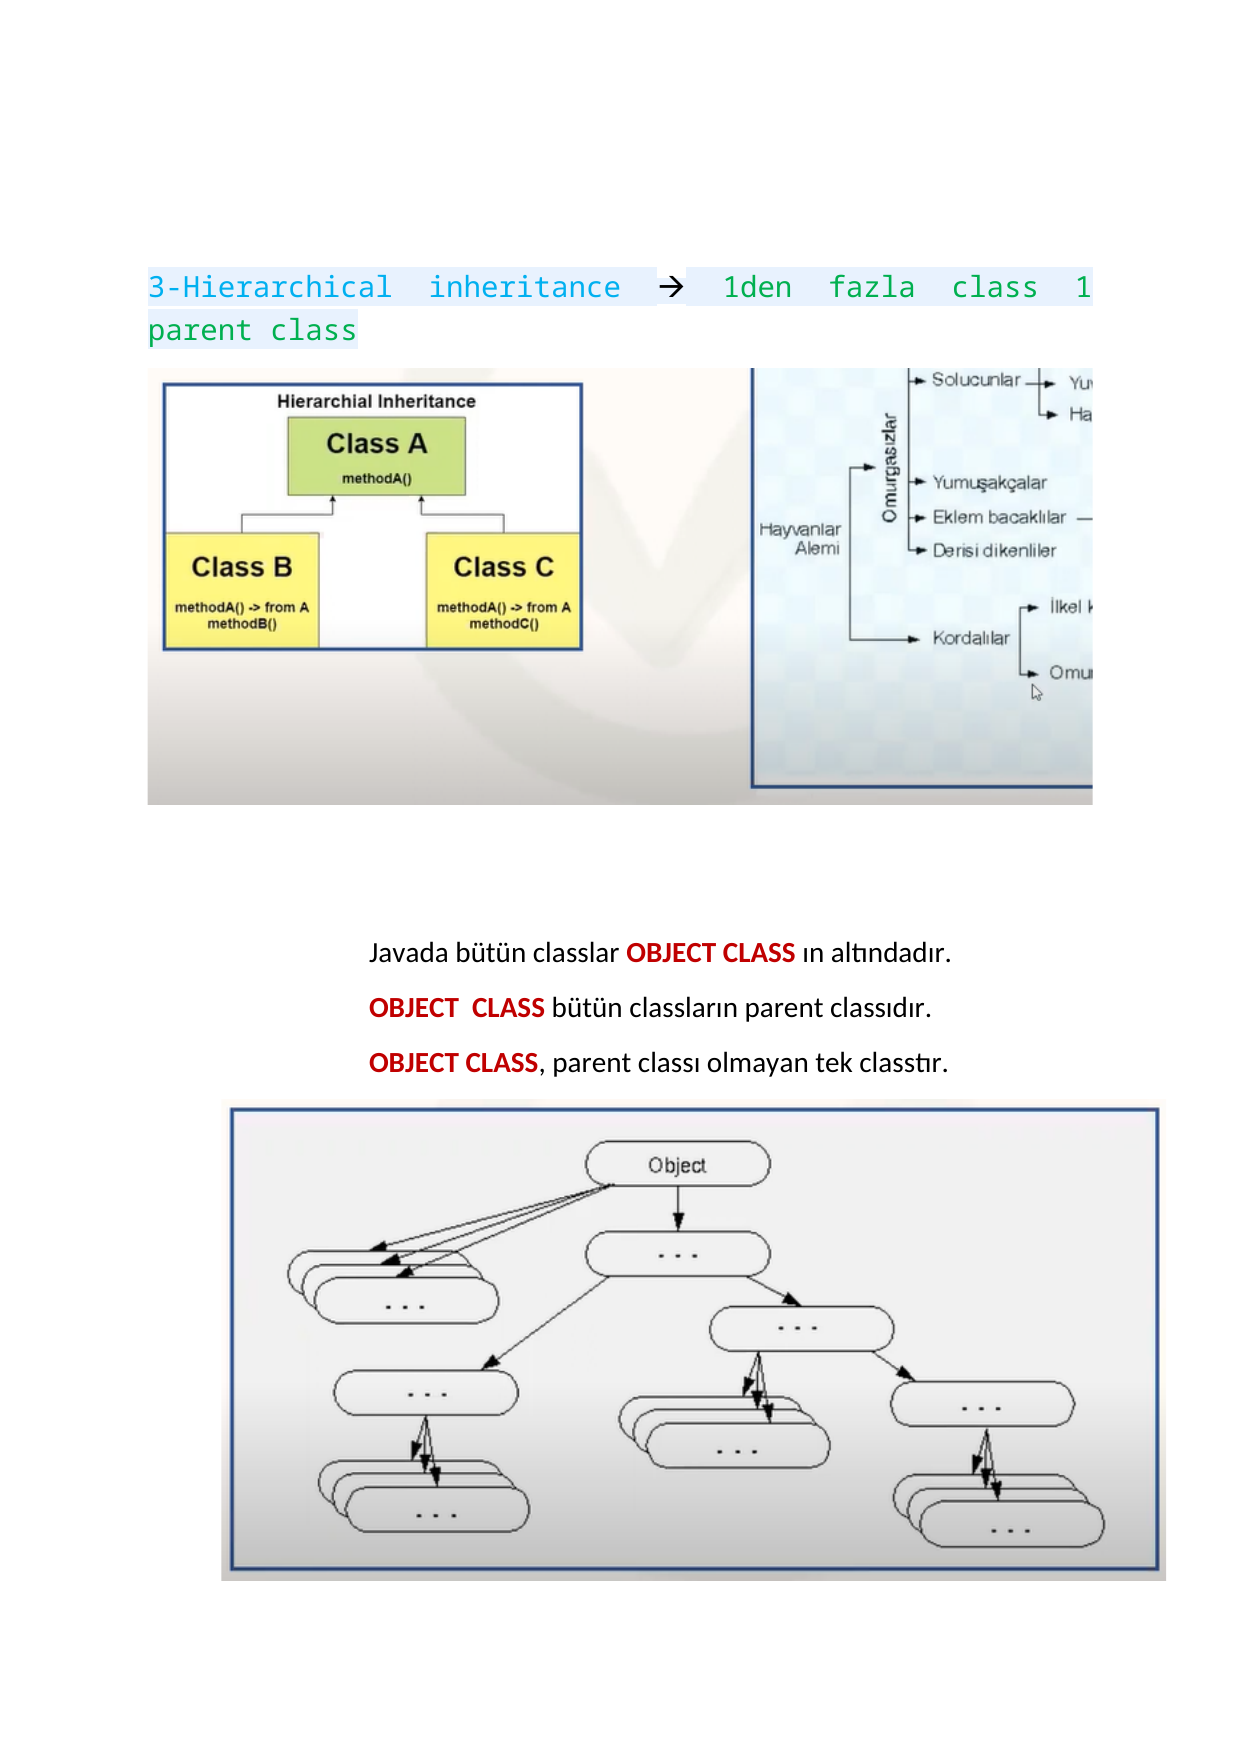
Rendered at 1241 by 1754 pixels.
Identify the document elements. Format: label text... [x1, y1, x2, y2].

text OBJECT CLASS, parent classı olmayan tek classtır. [295, 1044, 1093, 1080]
picture [221, 1099, 1167, 1581]
text Javada bütün classlar OBJECT CLASS ın altındadır. [295, 934, 1093, 969]
picture [147, 368, 1093, 805]
text OBJECT CLASS bütün classların parent classıdır. [295, 989, 1093, 1024]
text 3-Hierarchical inheritance 1den fazla class 1 parent class [148, 304, 1093, 349]
